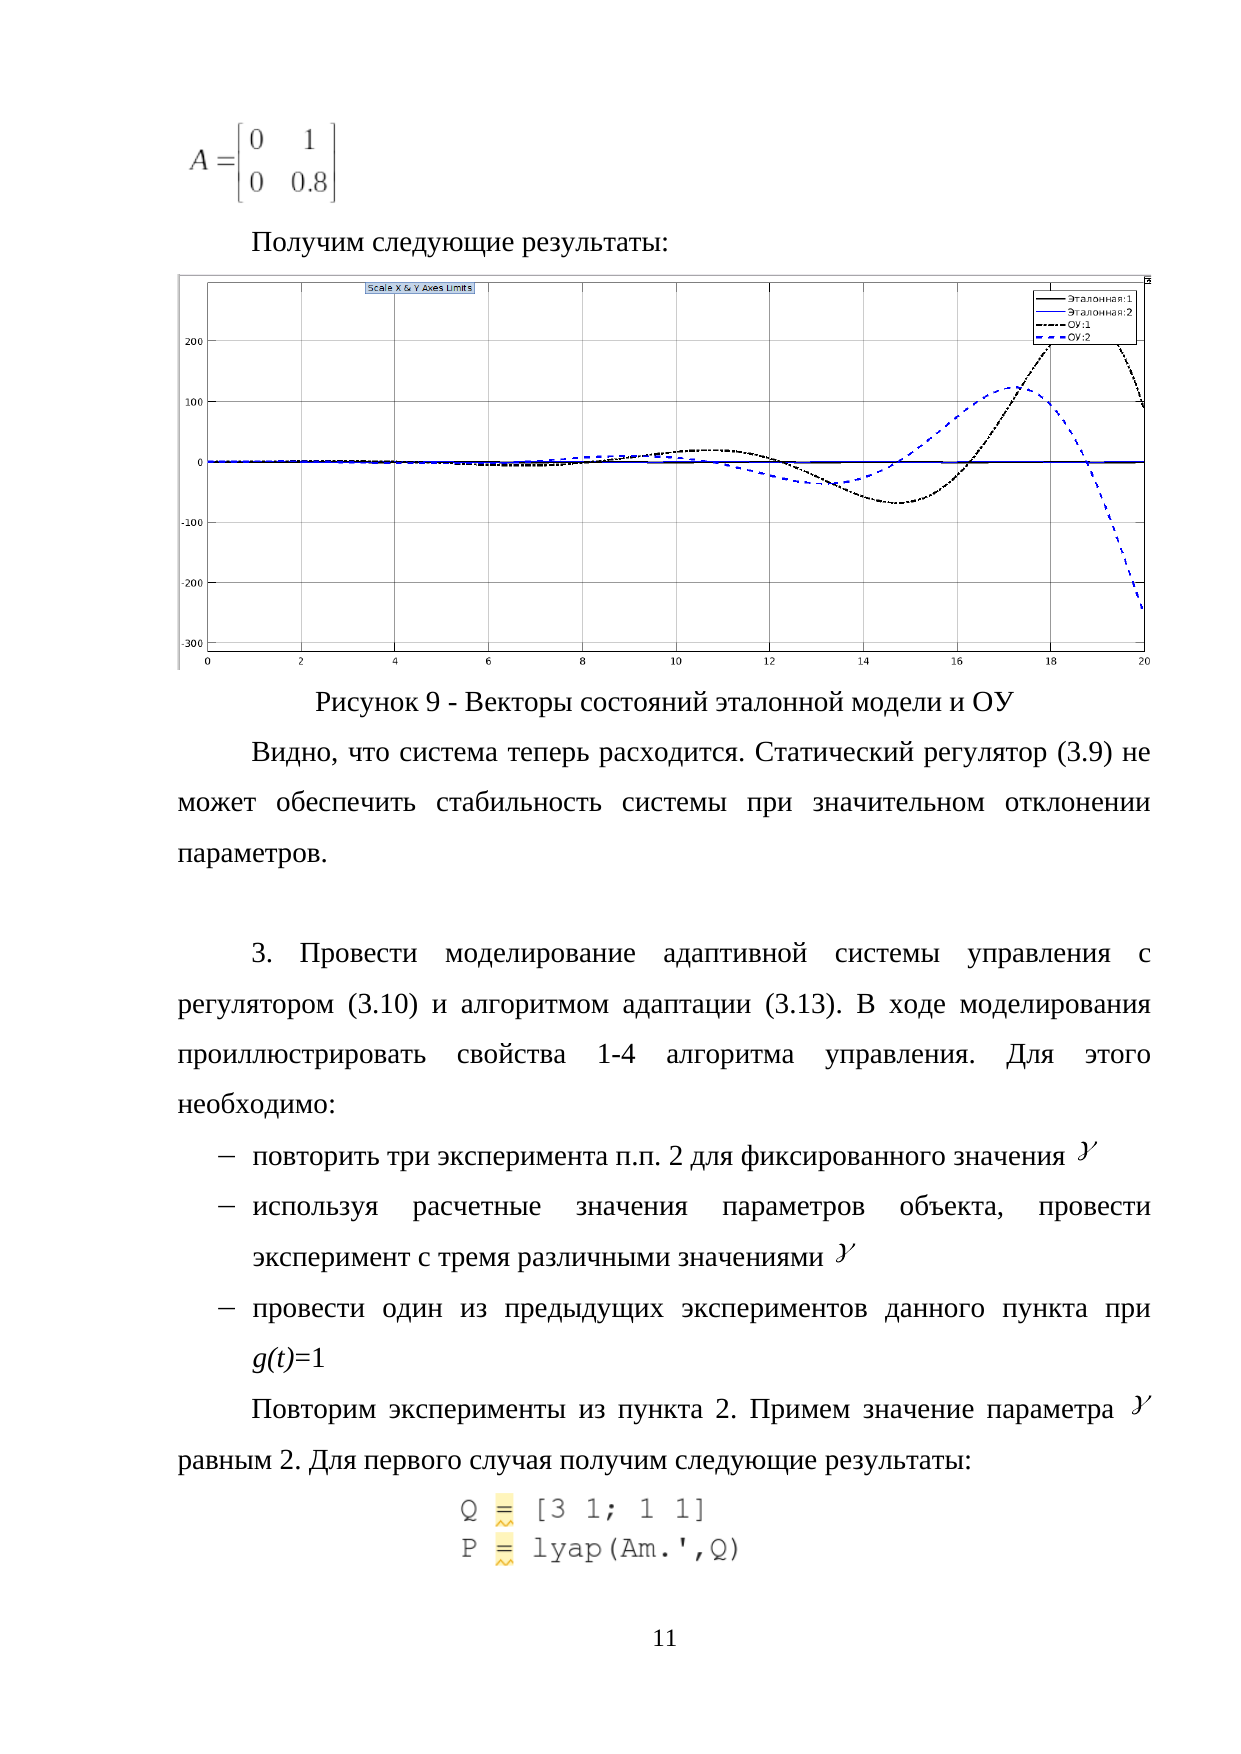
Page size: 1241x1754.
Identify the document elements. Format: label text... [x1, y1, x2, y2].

text Рисунок 9 - Векторы состояний эталонной модели и ОУ [177, 684, 1152, 717]
list повторить три эксперимента п.п. 2 для фиксированного значения [215, 1137, 1152, 1171]
text Получим следующие результаты: [177, 224, 1152, 258]
picture [451, 1492, 878, 1588]
picture [177, 274, 1152, 670]
list провести один из предыдущих экспериментов данного пункта при g(t)=1 [215, 1290, 1152, 1374]
text Видно, что система теперь расходится. Статический регулятор (3.9) не может обеспечить стабильность системы при значительном отклонении параметров. [177, 734, 1152, 868]
text Повторим эксперименты из пункта 2. Примем значение параметра равным 2. Для первого случая получим следующие результаты: [177, 1391, 1152, 1476]
list используя расчетные значения параметров объекта, провести эксперимент с тремя различными значениями [215, 1188, 1152, 1273]
text 3. Провести моделирование адаптивной системы управления с регулятором (3.10) и алгоритмом адаптации (3.13). В ходе моделирования проиллюстрировать свойства 1-4 алгоритма управления. Для этого необходимо: [177, 935, 1152, 1120]
